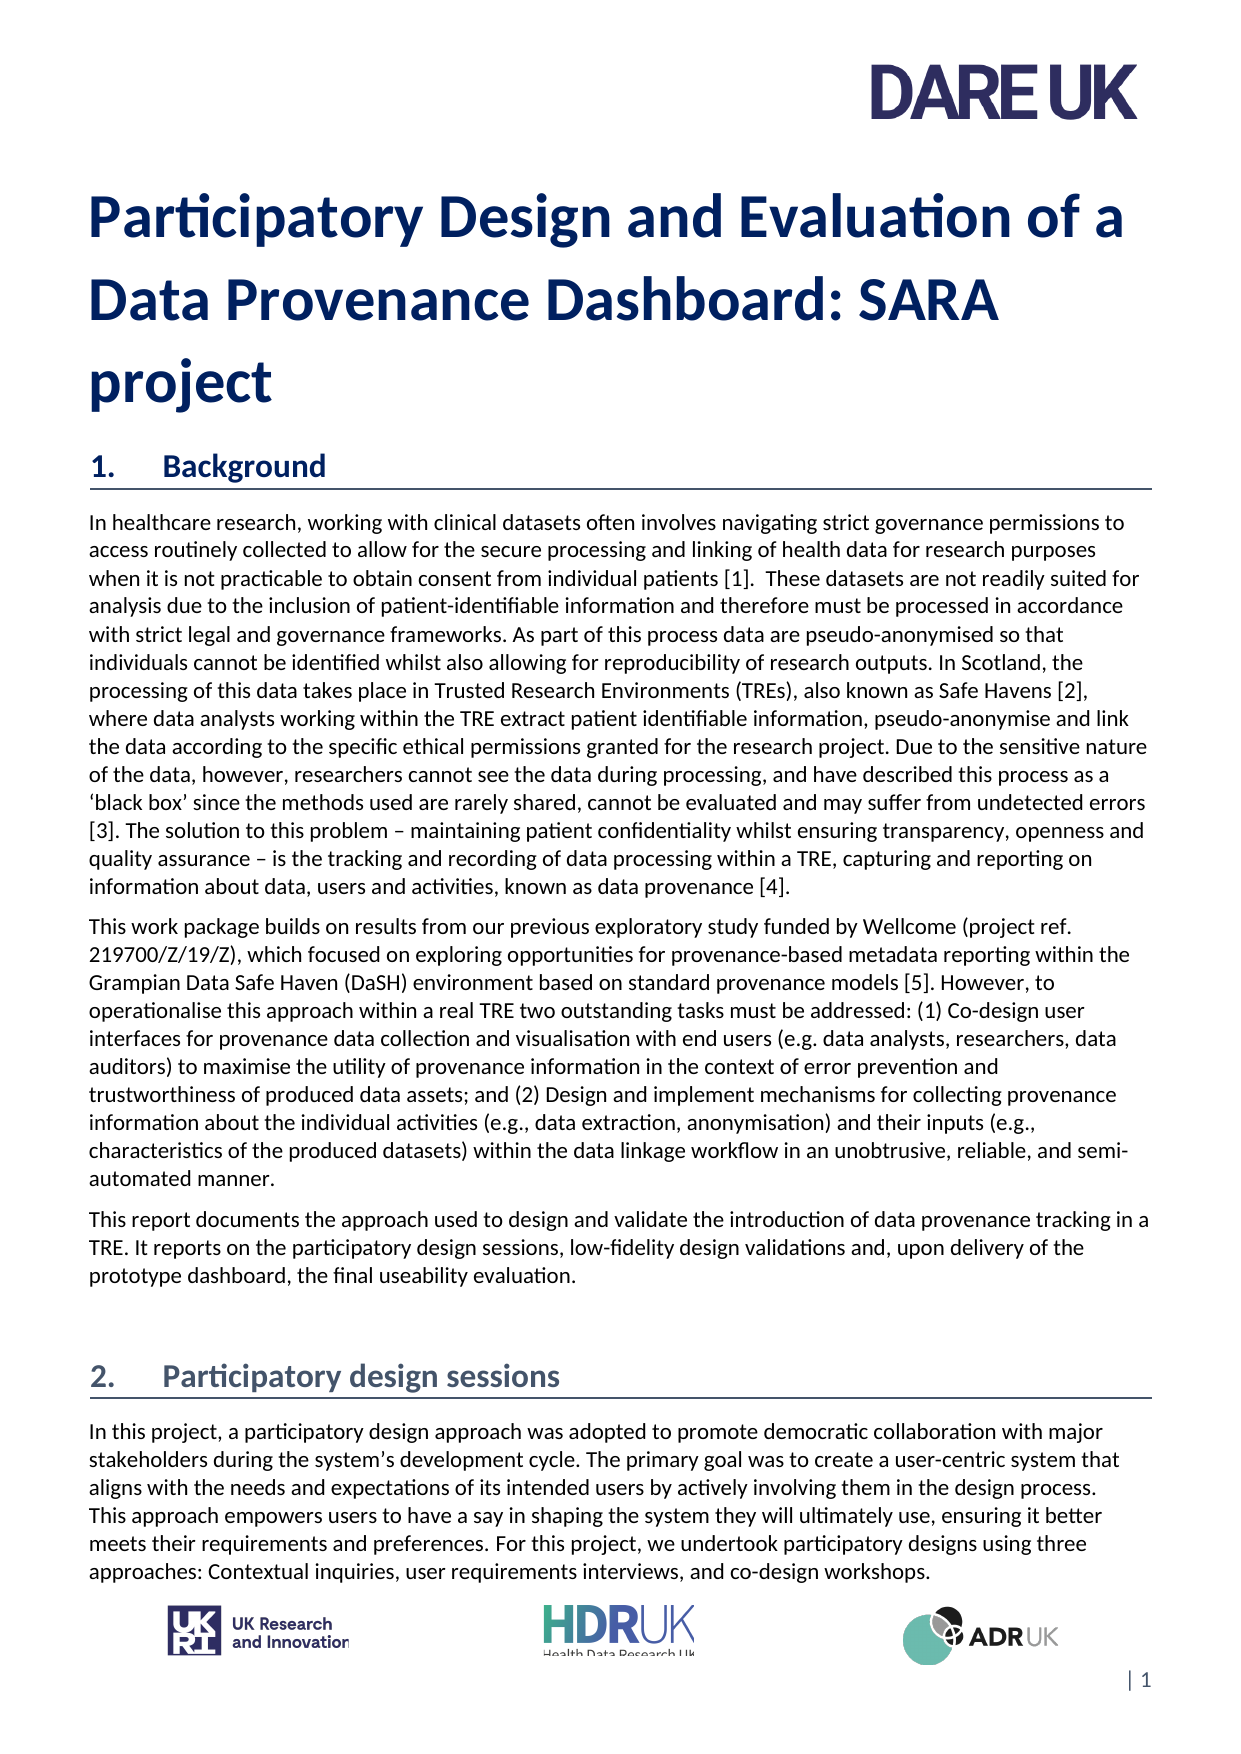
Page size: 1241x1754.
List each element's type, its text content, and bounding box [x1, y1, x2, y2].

picture [902, 1605, 1059, 1665]
text This work package builds on results from our previous exploratory study funded by Wellcome (project ref. 219700/Z/19/Z), which focused on exploring opportunities for provenance-based metadata reporting within the Grampian Data Safe Haven (DaSH) environment based on standard provenance models [5]. However, to operationalise this approach within a real TRE two outstanding tasks must be addressed: (1) Co-design user interfaces for provenance data collection and visualisation with end users (e.g. data analysts, researchers, data auditors) to maximise the utility of provenance information in the context of error prevention and trustworthiness of produced data assets; and (2) Design and implement mechanisms for collecting provenance information about the individual activities (e.g., data extraction, anonymisation) and their inputs (e.g., characteristics of the produced datasets) within the data linkage workflow in an unobtrusive, reliable, and semi-automated manner. [89, 912, 1152, 1193]
subtitle Participatory design sessions [90, 1355, 1152, 1397]
picture [167, 1605, 349, 1656]
picture [543, 1605, 694, 1656]
subtitle Background [90, 445, 1152, 488]
text This report documents the approach used to design and validate the introduction of data provenance tracking in a TRE. It reports on the participatory design sessions, low-fidelity design validations and, upon delivery of the prototype dashboard, the final useability evaluation. [89, 1205, 1152, 1289]
picture [855, 48, 1149, 131]
text In healthcare research, working with clinical datasets often involves navigating strict governance permissions to access routinely collected to allow for the secure processing and linking of health data for research purposes when it is not practicable to obtain consent from individual patients [1]. These datasets are not readily suited for analysis due to the inclusion of patient-identifiable information and therefore must be processed in accordance with strict legal and governance frameworks. As part of this process data are pseudo-anonymised so that individuals cannot be identified whilst also allowing for reproducibility of research outputs. In Scotland, the processing of this data takes place in Trusted Research Environments (TREs), also known as Safe Havens [2], where data analysts working within the TRE extract patient identifiable information, pseudo-anonymise and link the data according to the specific ethical permissions granted for the research project. Due to the sensitive nature of the data, however, researchers cannot see the data during processing, and have described this process as a ‘black box’ since the methods used are rarely shared, cannot be evaluated and may suffer from undetected errors [3]. The solution to this problem – maintaining patient confidentiality whilst ensuring transparency, openness and quality assurance – is the tracking and recording of data processing within a TRE, capturing and reporting on information about data, users and activities, known as data provenance [4]. [89, 508, 1152, 900]
text In this project, a participatory design approach was adopted to promote democratic collaboration with major stakeholders during the system’s development cycle. The primary goal was to create a user-centric system that aligns with the needs and expectations of its intended users by actively involving them in the design process. This approach empowers users to have a say in shaping the system they will ultimately use, ensuring it better meets their requirements and preferences. For this project, we undertook participatory designs using three approaches: Contextual inquiries, user requirements interviews, and co-design workshops. [89, 1417, 1139, 1585]
